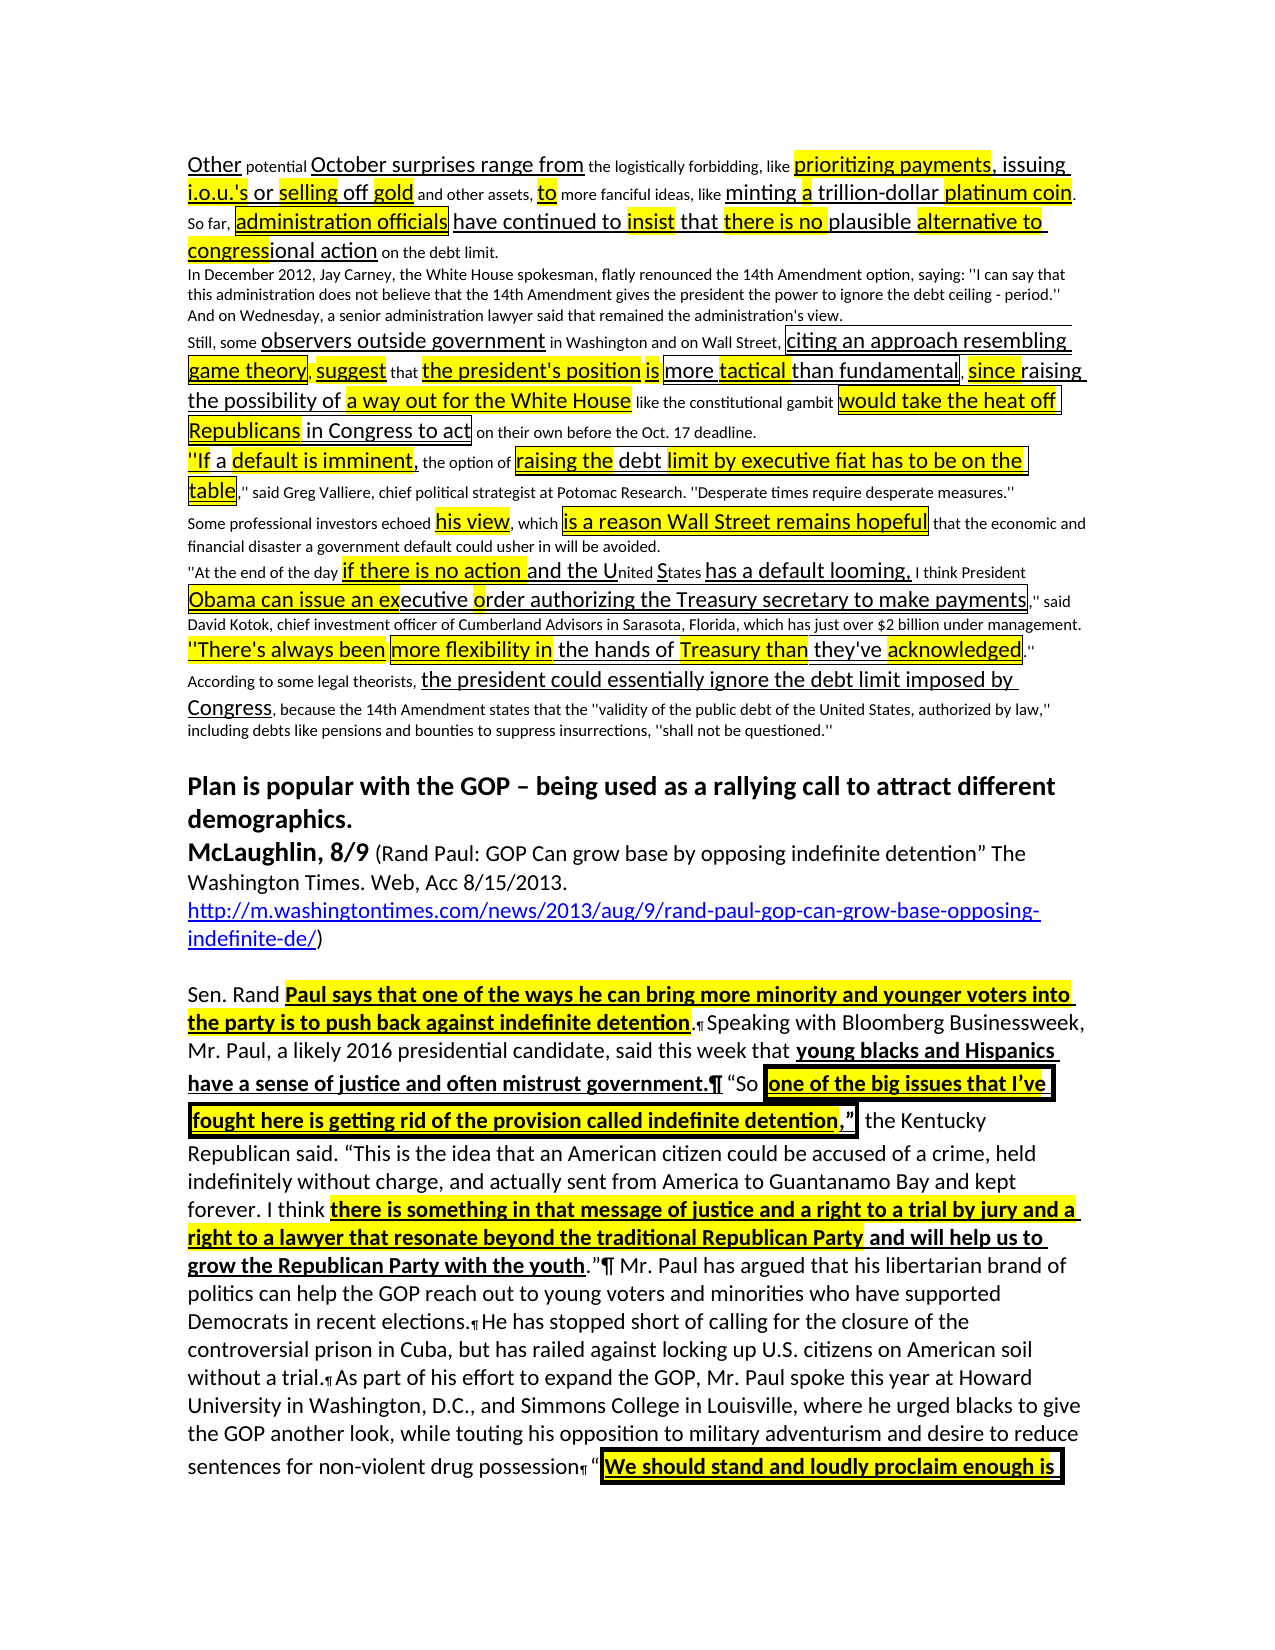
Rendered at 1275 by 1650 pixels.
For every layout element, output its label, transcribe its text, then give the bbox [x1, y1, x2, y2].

text Plan is popular with the GOP – being used as a rallying call to attract different demographics. [187, 769, 1087, 835]
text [187, 980, 1087, 1485]
text ''If a default is imminent, the option of raising the debt limit by executive fiat has to be on the table,'' said Greg Valliere, chief political strategist at Potomac Research. ''Desperate times require desperate measures.'' [187, 446, 1087, 506]
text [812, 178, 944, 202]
text ''At the end of the day if there is no action and the United States has a default looming, I think President Obama can issue an executive order authorizing the Treasury secretary to make payments,'' said David Kotok, chief investment officer of Cumberland Advisors in Sarasota, Florida, which has just over $2 billion under management. ''There's always been more flexibility in the hands of Treasury than they've acknowledged.'' [187, 556, 1087, 665]
text Still, some observers outside government in Washington and on Wall Street, citing an approach resembling game theory, suggest that the president's position is more tactical than fundamental, since raising the possibility of a way out for the White House like the constitutional gambit would take the heat off Republicans in Congress to act on their own before the Oct. 17 deadline. [187, 325, 1087, 446]
text So far, administration officials have continued to insist that there is no plausible alternative to congressional action on the debt limit. [269, 206, 1087, 264]
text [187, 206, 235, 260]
text According to some legal theorists, the president could essentially ignore the debt limit imposed by Congress, because the 14th Amendment states that the ''validity of the public debt of the United States, authorized by law,'' including debts like pensions and bounties to suppress insurrections, ''shall not be questioned.'' [187, 665, 1087, 741]
text McLaughlin, 8/9 (Rand Paul: GOP Can grow base by opposing indefinite detention” The Washington Times. Web, Acc 8/15/2013. http://m.washingtontimes.com/news/2013/aug/9/rand-paul-gop-can-grow-base-opposing-indefinite-de/) [187, 835, 1087, 952]
text Other potential October surprises range from the logistically forbidding, like prioritizing payments, issuing i.o.u.'s or selling off gold and other assets, to more fanciful ideas, like minting a trillion-dollar platinum coin. [187, 150, 802, 206]
text In December 2012, Jay Carney, the White House spokesman, flatly renounced the 14th Amendment option, saying: ''I can say that this administration does not believe that the 14th Amendment gives the president the power to ignore the debt ceiling - period.'' And on Wednesday, a senior administration lawyer said that remained the administration's view. [187, 264, 1087, 325]
text Some professional investors echoed his view, which is a reason Wall Street remains hopeful that the economic and financial disaster a government default could usher in will be avoided. [187, 506, 1087, 556]
